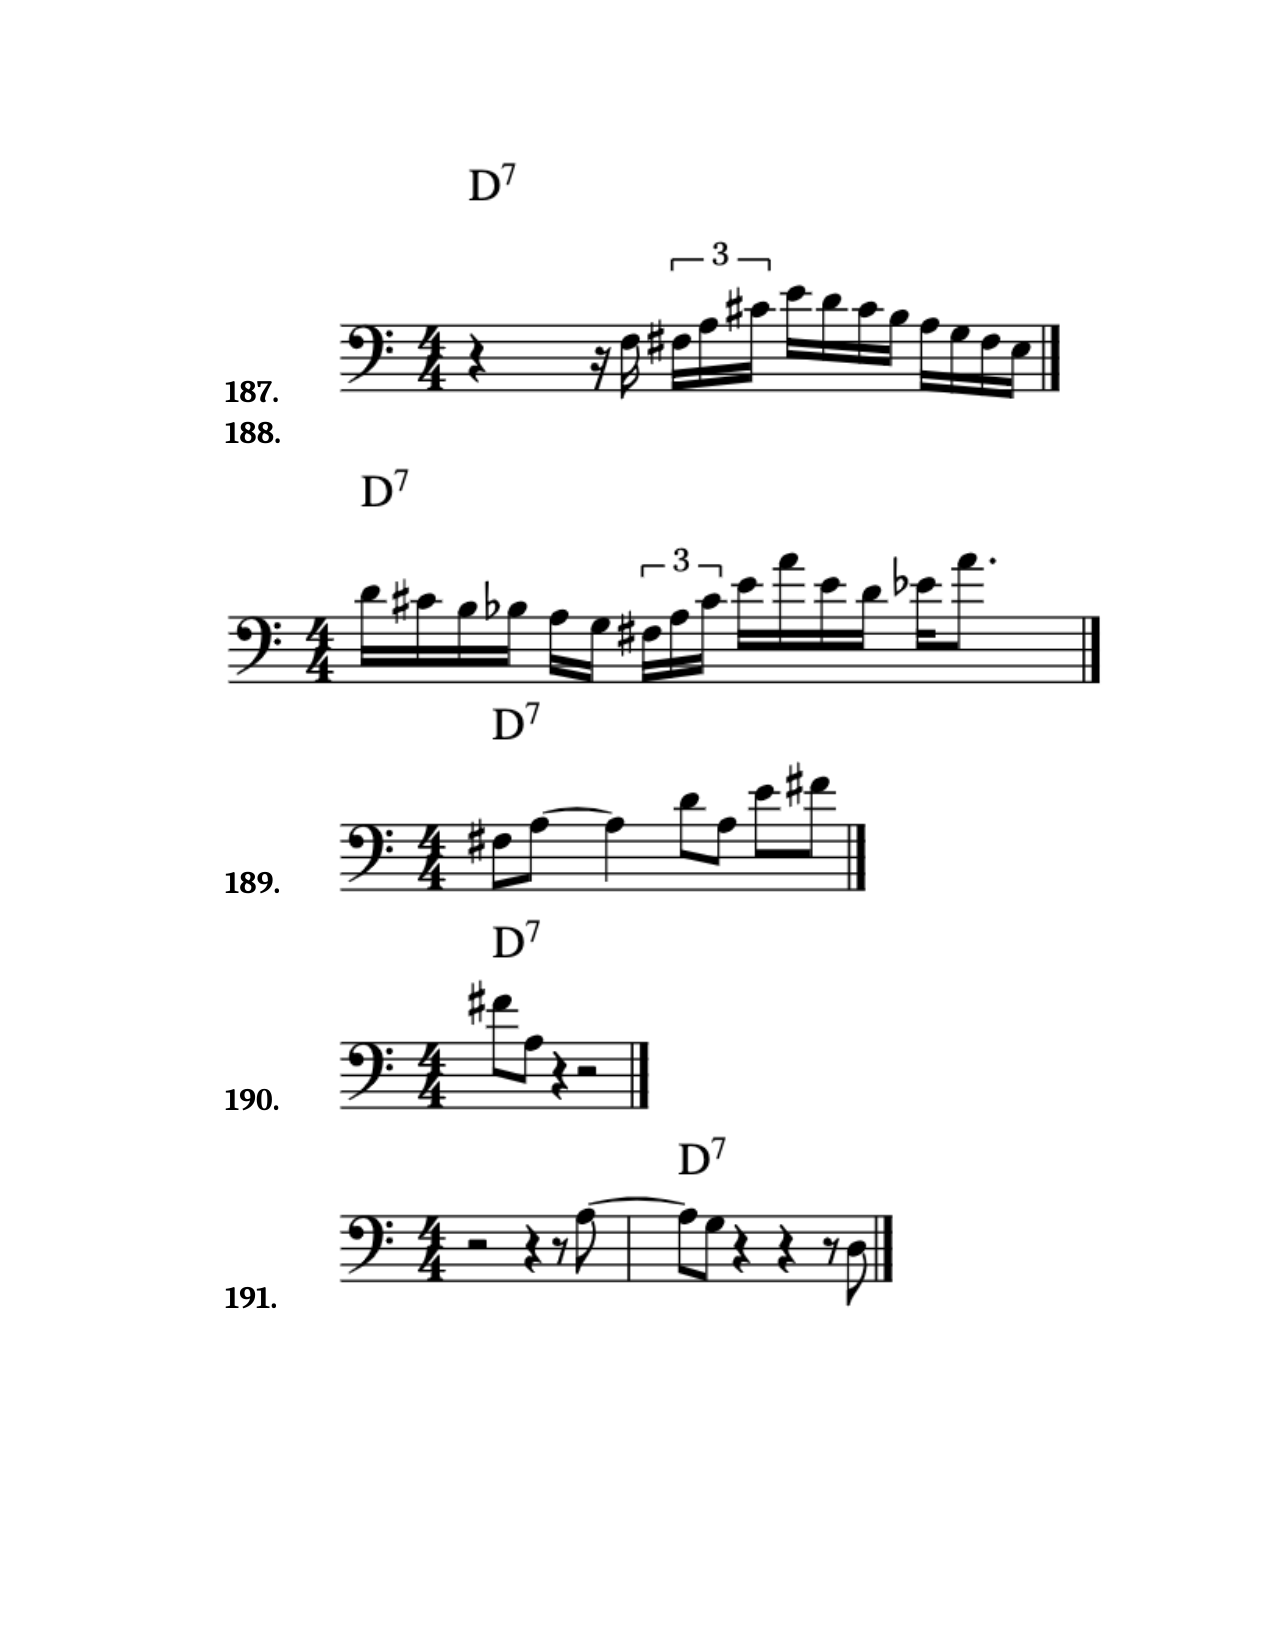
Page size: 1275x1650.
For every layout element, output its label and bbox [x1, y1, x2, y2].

picture [337, 688, 869, 893]
picture [225, 455, 1103, 685]
picture [337, 1123, 896, 1309]
picture [337, 150, 1063, 402]
picture [337, 906, 650, 1111]
